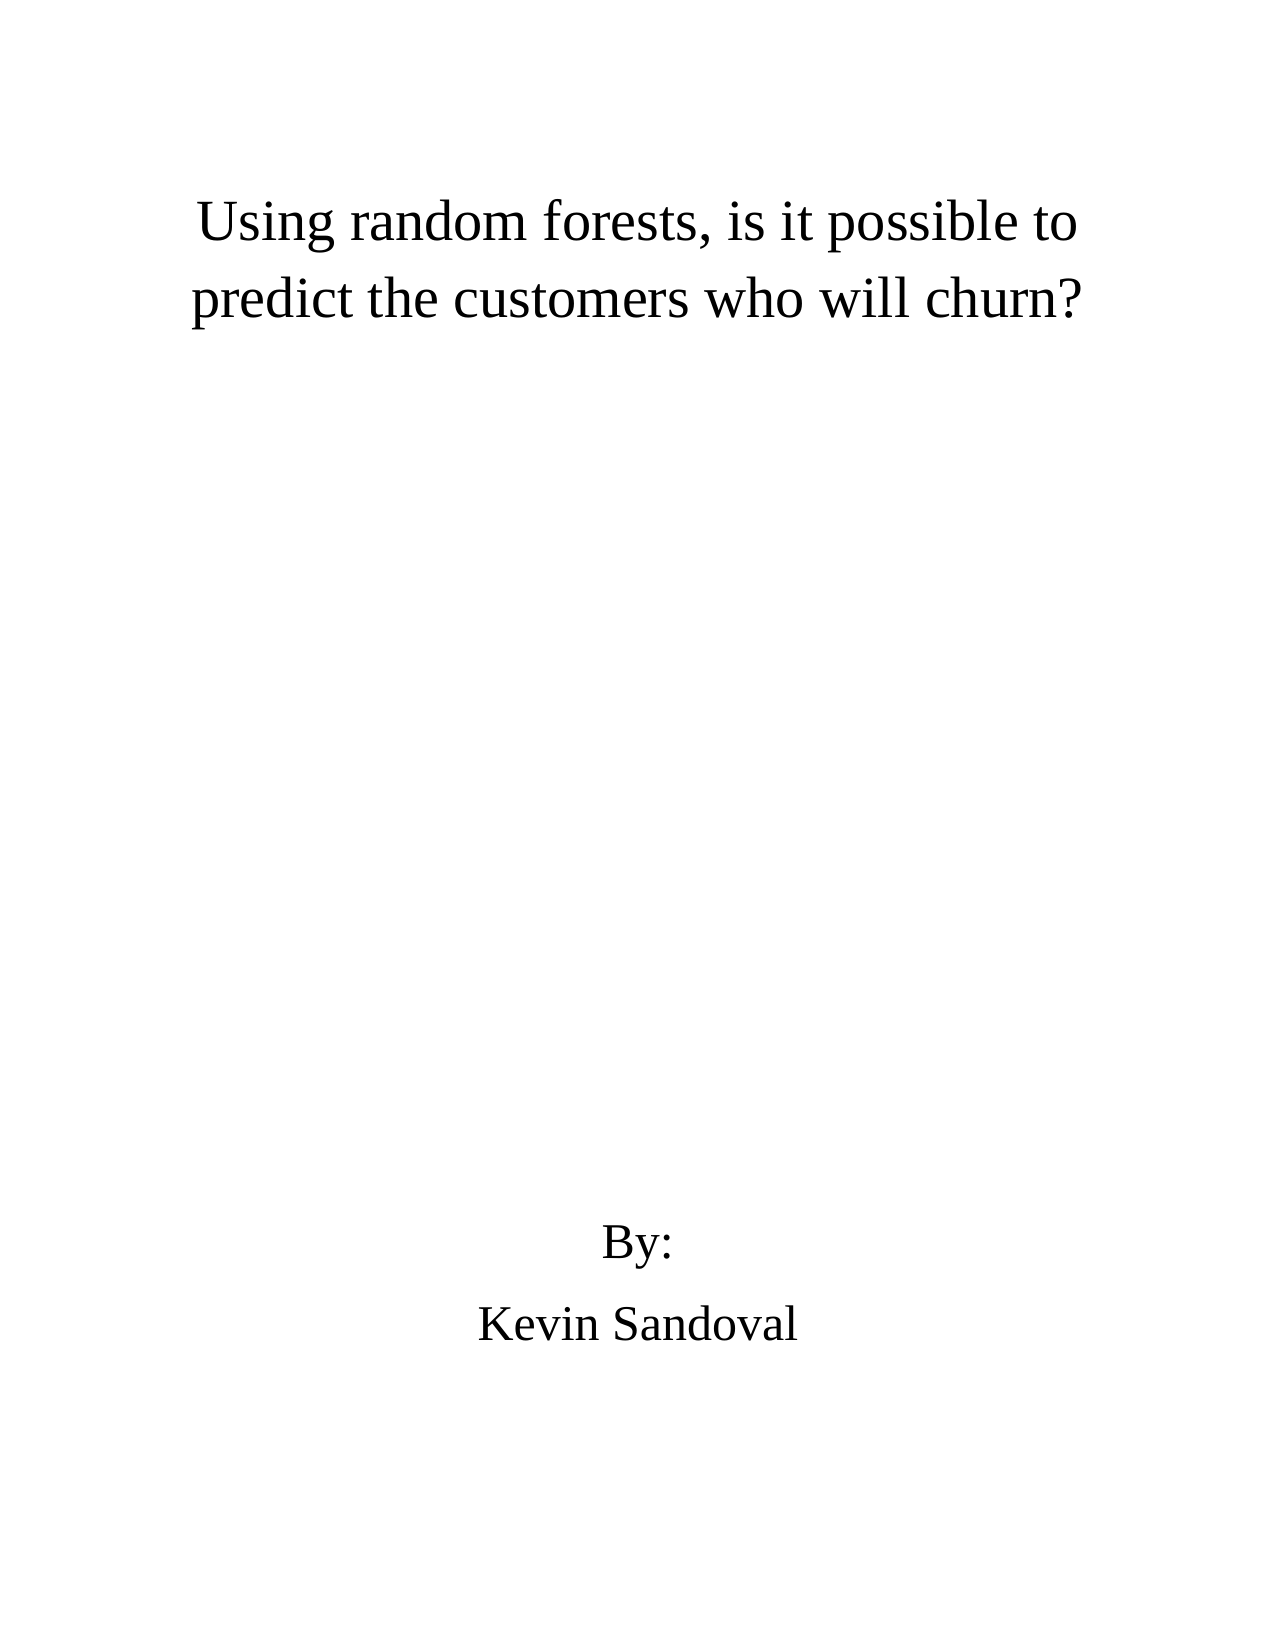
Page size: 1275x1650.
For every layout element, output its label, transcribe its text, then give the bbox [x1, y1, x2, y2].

text Using random forests, is it possible to predict the customers who will churn? [150, 185, 1125, 329]
text By: [150, 1211, 1125, 1269]
text Kevin Sandoval [150, 1294, 1125, 1352]
